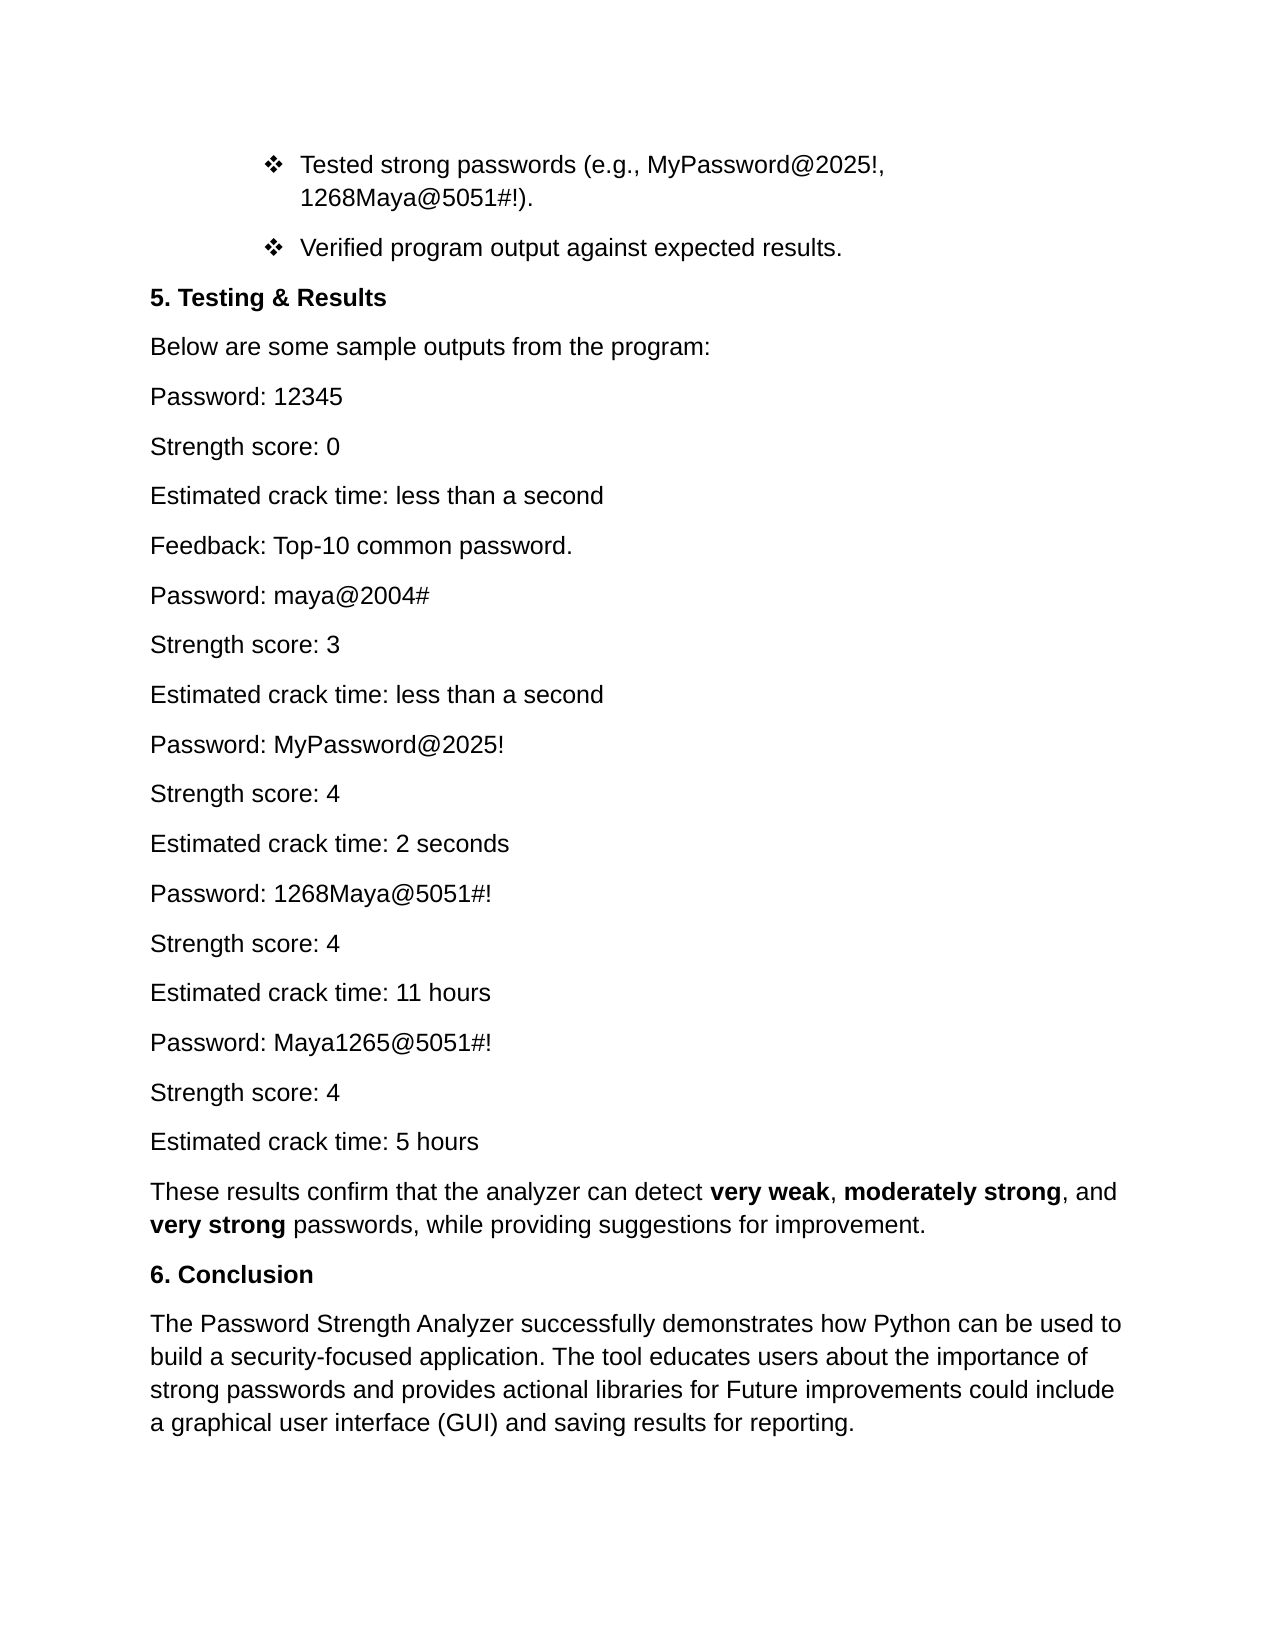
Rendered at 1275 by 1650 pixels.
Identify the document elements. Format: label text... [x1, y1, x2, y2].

text Estimated crack time: less than a second [150, 481, 1125, 510]
text Strength score: 3 [150, 630, 1125, 659]
text Password: Maya1265@5051#! [150, 1028, 1125, 1057]
text Strength score: 4 [150, 928, 1125, 957]
text Password: MyPassword@2025! [150, 730, 1125, 758]
text Strength score: 0 [150, 432, 1125, 460]
text Password: 1268Maya@5051#! [150, 879, 1125, 908]
text These results confirm that the analyzer can detect very weak, moderately strong, and very strong passwords, while providing suggestions for improvement. [150, 1177, 1125, 1239]
text Estimated crack time: 5 hours [150, 1127, 1125, 1156]
text Password: 12345 [150, 382, 1125, 411]
text 5. Testing & Results [150, 283, 1125, 311]
text Strength score: 4 [150, 779, 1125, 808]
text Strength score: 4 [150, 1078, 1125, 1106]
text The Password Strength Analyzer successfully demonstrates how Python can be used to build a security-focused application. The tool educates users about the importance of strong passwords and provides actional libraries for Future improvements could include a graphical user interface (GUI) and saving results for reporting. [150, 1309, 1125, 1437]
text Estimated crack time: less than a second [150, 680, 1125, 709]
text Feedback: Top-10 common password. [150, 531, 1125, 560]
text Password: maya@2004# [150, 581, 1125, 609]
list Tested strong passwords (e.g., MyPassword@2025!, 1268Maya@5051#!). [262, 150, 1125, 212]
text Below are some sample outputs from the program: [150, 332, 1125, 361]
text 6. Conclusion [150, 1260, 1125, 1288]
text Estimated crack time: 11 hours [150, 978, 1125, 1007]
text Estimated crack time: 2 seconds [150, 829, 1125, 858]
list Verified program output against expected results. [262, 233, 1125, 262]
